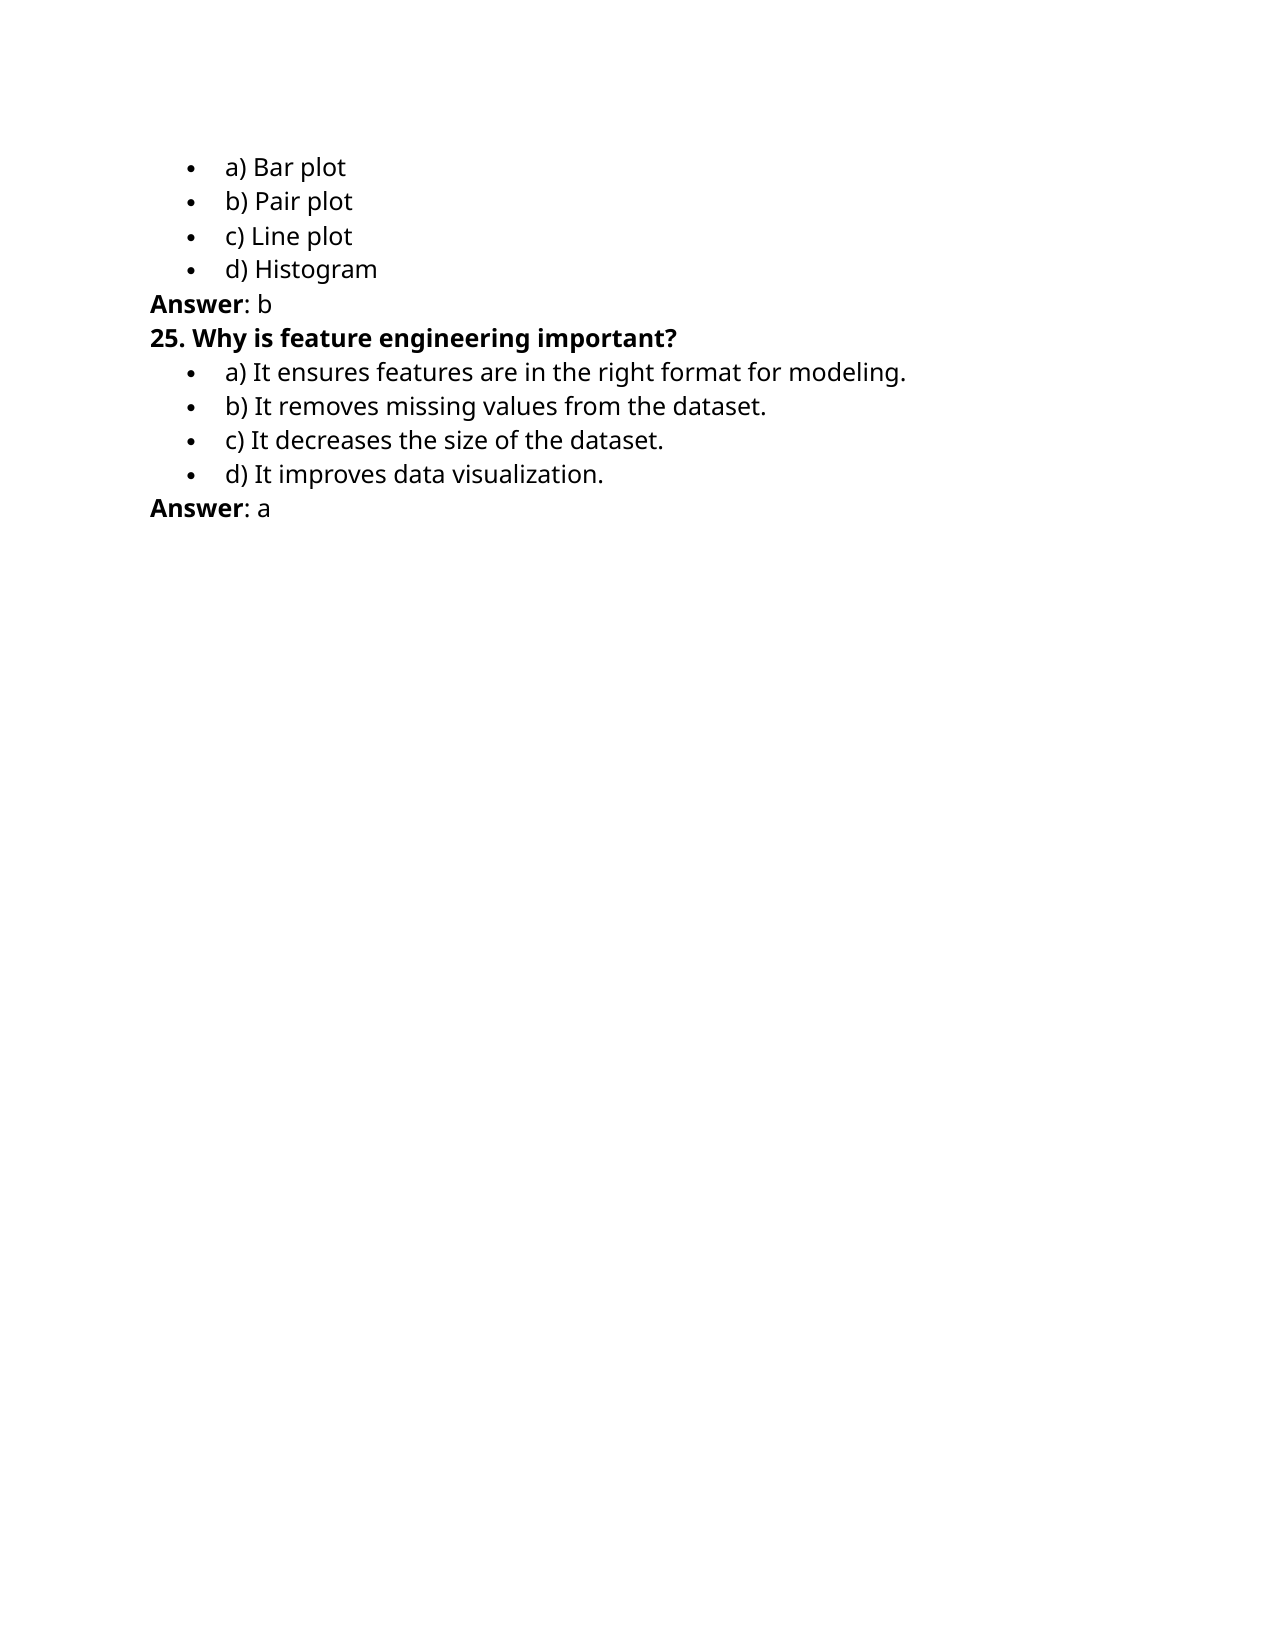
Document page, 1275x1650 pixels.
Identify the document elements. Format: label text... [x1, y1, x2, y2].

list d) It improves data visualization. [187, 457, 1125, 491]
text 25. Why is feature engineering important? [150, 320, 1125, 354]
list c) It decreases the size of the dataset. [187, 422, 1125, 457]
list a) Bar plot [187, 150, 1125, 184]
list d) Histogram [187, 252, 1125, 286]
text Answer: a [150, 491, 1125, 525]
list a) It ensures features are in the right format for modeling. [187, 354, 1125, 388]
list b) Pair plot [187, 184, 1125, 218]
text Answer: b [150, 286, 1125, 320]
list c) Line plot [187, 218, 1125, 252]
list b) It removes missing values from the dataset. [187, 388, 1125, 422]
